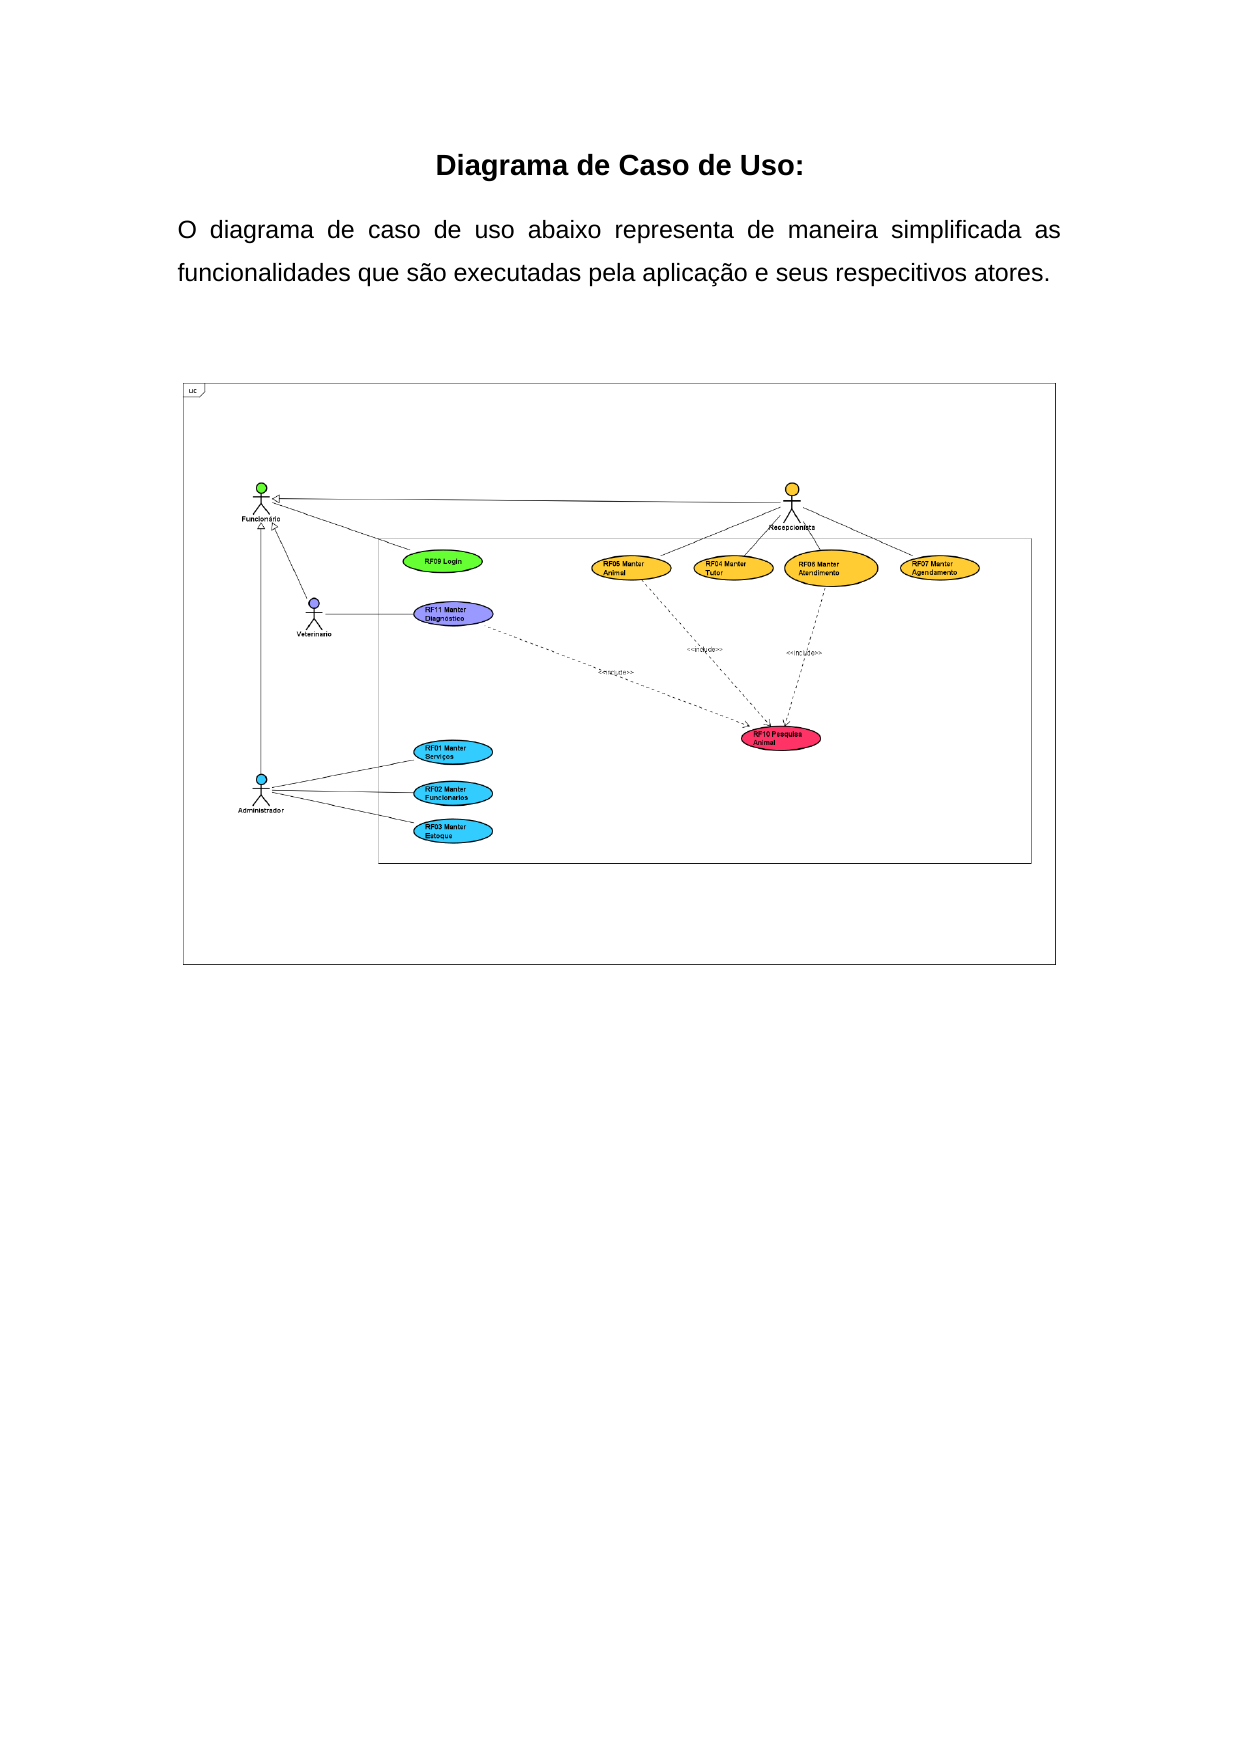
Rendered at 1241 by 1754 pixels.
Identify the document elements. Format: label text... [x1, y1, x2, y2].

picture [177, 377, 1060, 970]
text O diagrama de caso de uso abaixo representa de maneira simplificada as funcionalidades que são executadas pela aplicação e seus respecitivos atores. [177, 214, 1063, 286]
text Diagrama de Caso de Uso: [177, 148, 1063, 181]
